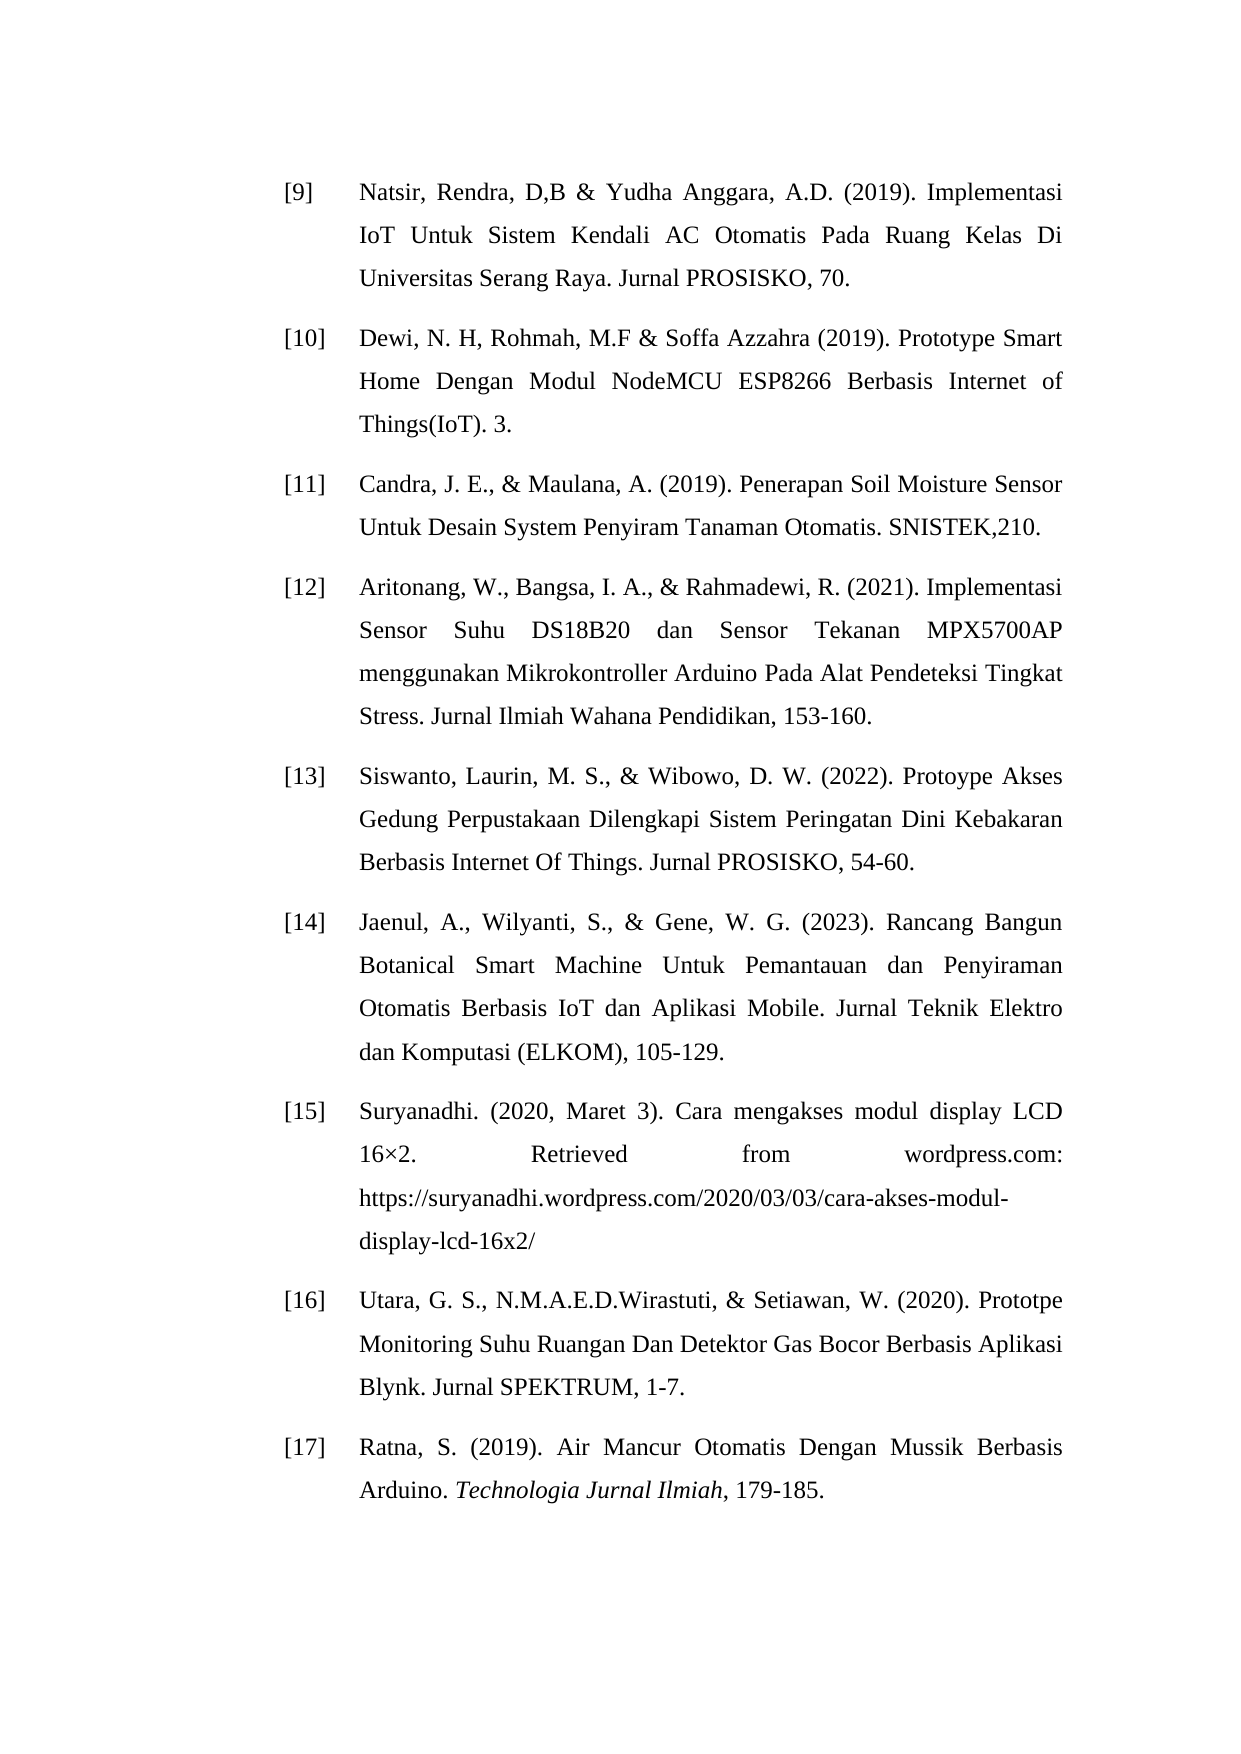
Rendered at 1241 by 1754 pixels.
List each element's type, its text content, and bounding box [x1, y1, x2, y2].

text [13] Siswanto, Laurin, M. S., & Wibowo, D. W. (2022). Protoype Akses Gedung Perpustakaan Dilengkapi Sistem Peringatan Dini Kebakaran Berbasis Internet Of Things. Jurnal PROSISKO, 54-60. [284, 761, 1063, 876]
text [14] Jaenul, A., Wilyanti, S., & Gene, W. G. (2023). Rancang Bangun Botanical Smart Machine Untuk Pemantauan dan Penyiraman Otomatis Berbasis IoT dan Aplikasi Mobile. Jurnal Teknik Elektro dan Komputasi (ELKOM), 105-129. [284, 907, 1063, 1065]
text [12] Aritonang, W., Bangsa, I. A., & Rahmadewi, R. (2021). Implementasi Sensor Suhu DS18B20 dan Sensor Tekanan MPX5700AP menggunakan Mikrokontroller Arduino Pada Alat Pendeteksi Tingkat Stress. Jurnal Ilmiah Wahana Pendidikan, 153-160. [284, 572, 1063, 730]
text [11] Candra, J. E., & Maulana, A. (2019). Penerapan Soil Moisture Sensor Untuk Desain System Penyiram Tanaman Otomatis. SNISTEK,210. [284, 469, 1063, 541]
text [16] Utara, G. S., N.M.A.E.D.Wirastuti, & Setiawan, W. (2020). Prototpe Monitoring Suhu Ruangan Dan Detektor Gas Bocor Berbasis Aplikasi Blynk. Jurnal SPEKTRUM, 1-7. [284, 1286, 1063, 1401]
text [9] Natsir, Rendra, D,B & Yudha Anggara, A.D. (2019). Implementasi IoT Untuk Sistem Kendali AC Otomatis Pada Ruang Kelas Di Universitas Serang Raya. Jurnal PROSISKO, 70. [284, 177, 1063, 292]
text [17] Ratna, S. (2019). Air Mancur Otomatis Dengan Mussik Berbasis Arduino. Technologia Jurnal Ilmiah, 179-185. [284, 1432, 1063, 1503]
text [15] Suryanadhi. (2020, Maret 3). Cara mengakses modul display LCD 16×2. Retrieved from wordpress.com: https://suryanadhi.wordpress.com/2020/03/03/cara-akses-modul-display-lcd-16x2/ [284, 1096, 1063, 1254]
text [10] Dewi, N. H, Rohmah, M.F & Soffa Azzahra (2019). Prototype Smart Home Dengan Modul NodeMCU ESP8266 Berbasis Internet of Things(IoT). 3. [284, 323, 1063, 438]
